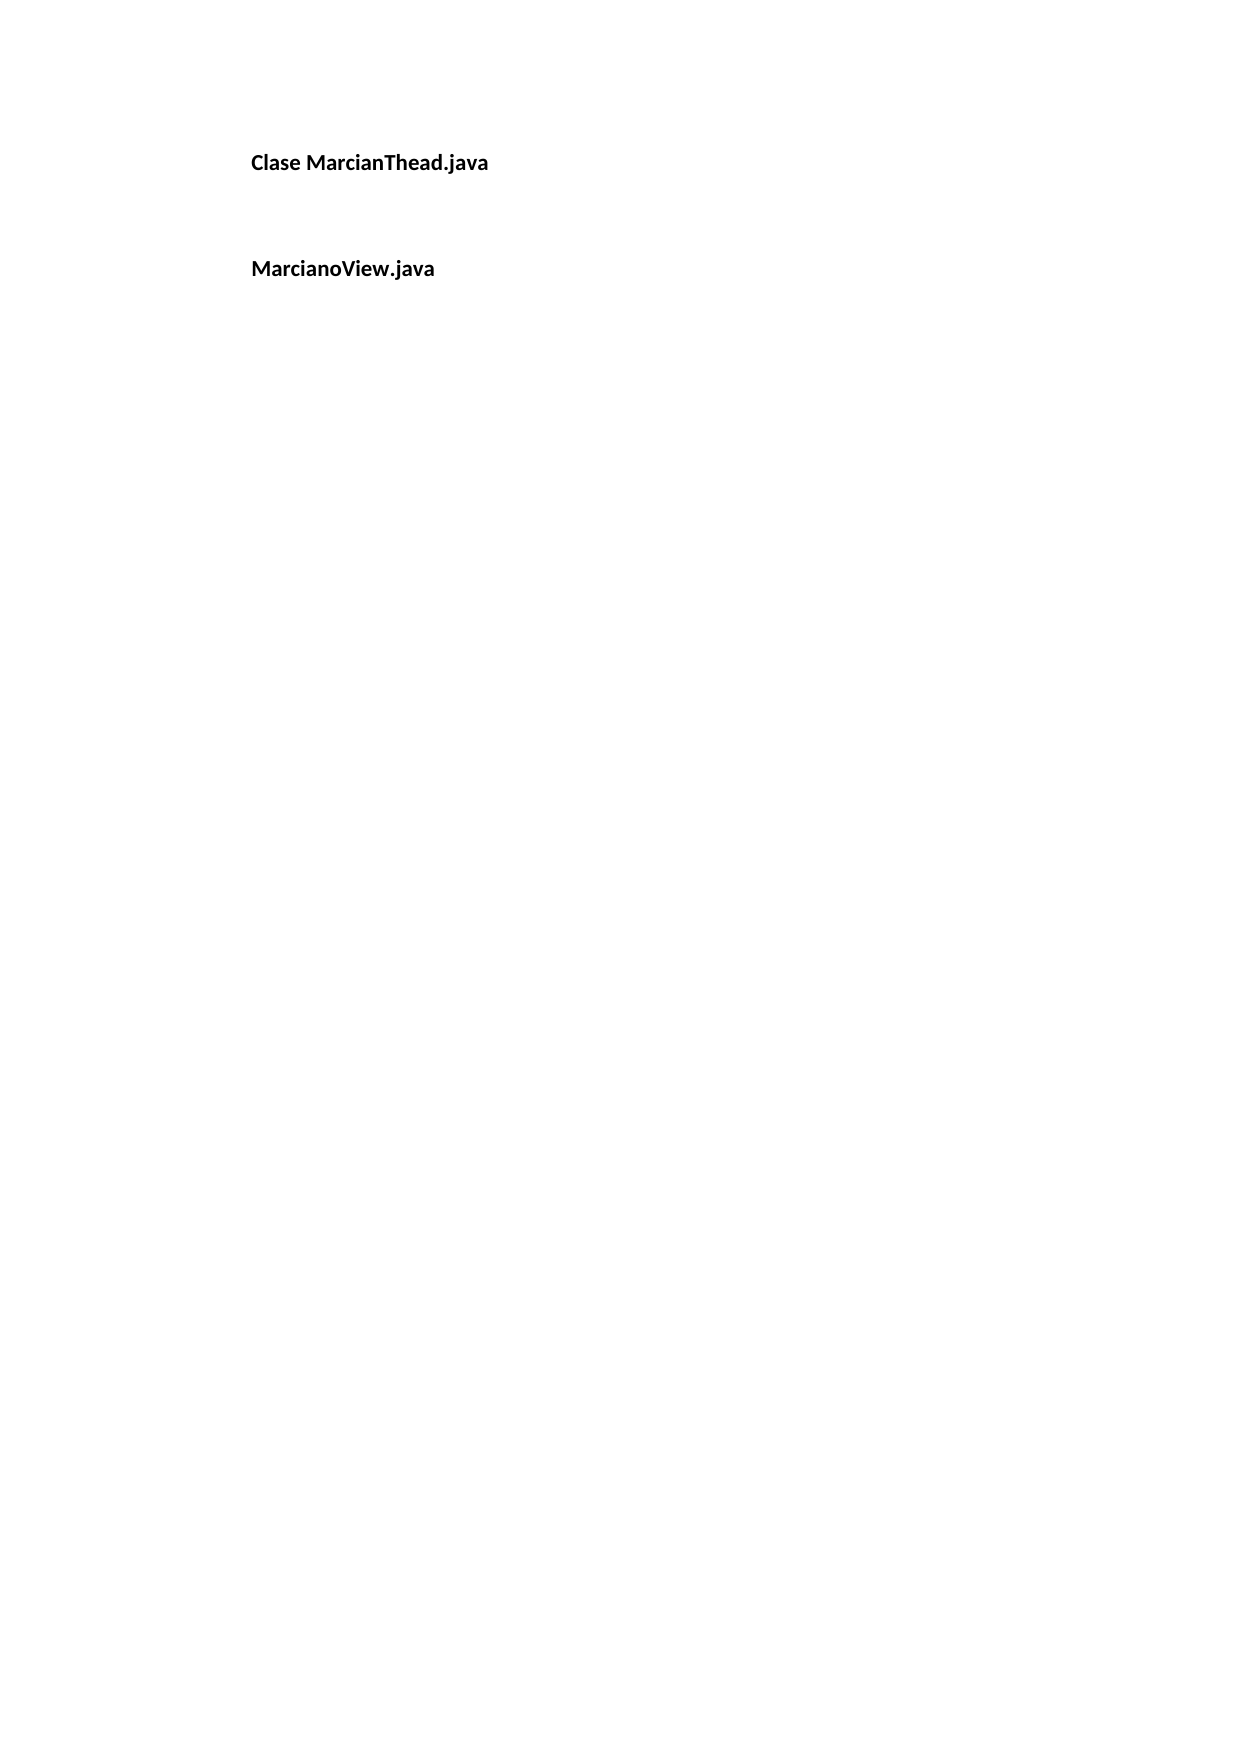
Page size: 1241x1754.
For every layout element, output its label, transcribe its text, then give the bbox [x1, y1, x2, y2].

text Clase MarcianThead.java [177, 148, 1063, 176]
text MarcianoView.java [177, 254, 1063, 282]
